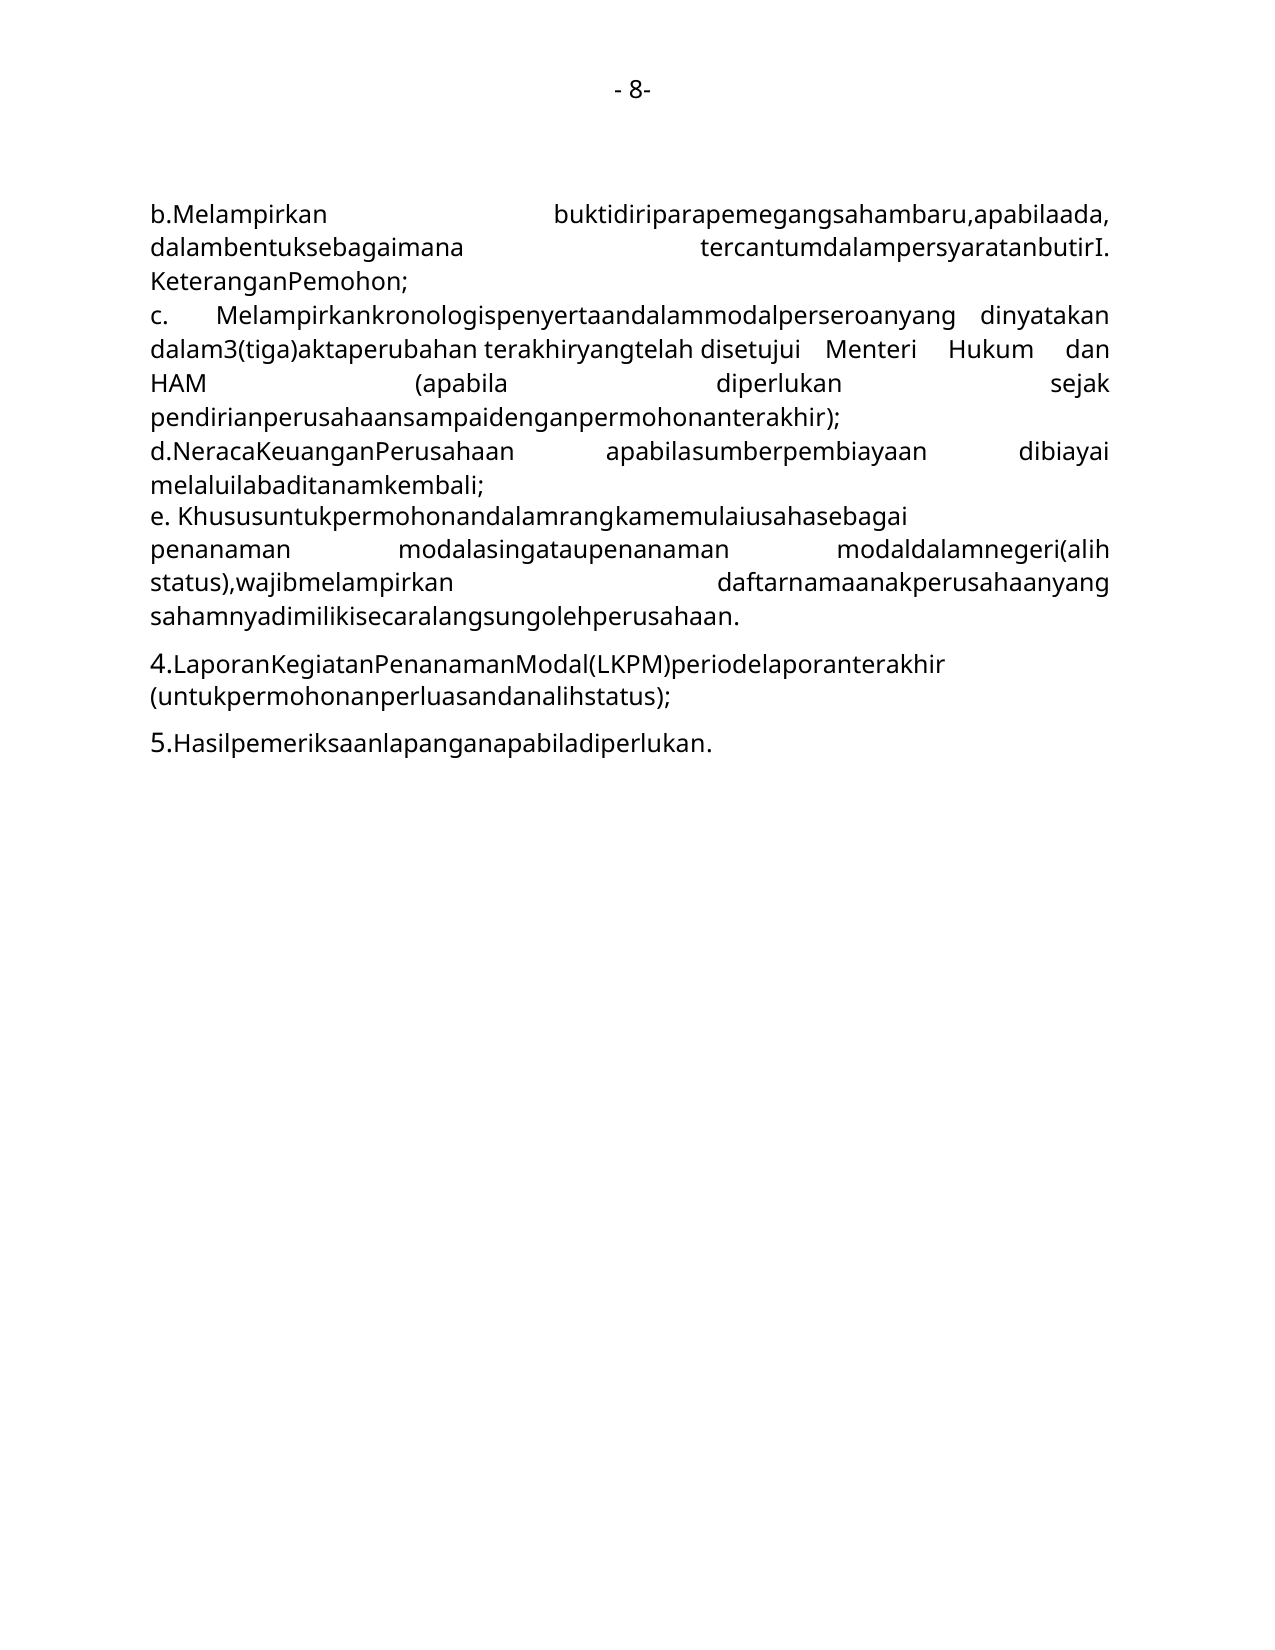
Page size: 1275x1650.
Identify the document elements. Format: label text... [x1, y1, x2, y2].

text (untukpermohonanperluasandanalihstatus); [150, 682, 1125, 711]
text 5.Hasilpemeriksaanlapanganapabiladiperlukan. [150, 723, 1125, 760]
text d.NeracaKeuanganPerusahaan apabilasumberpembiayaan dibiayai melaluilabaditanamkembali; [150, 434, 1109, 502]
text c. Melampirkankronologispenyertaandalammodalperseroanyang dinyatakan dalam3(tiga)aktaperubahan terakhiryangtelah disetujui Menteri Hukum dan HAM (apabila diperlukan sejak pendirianperusahaansampaidenganpermohonanterakhir); [150, 298, 1110, 434]
text e. Khususuntukpermohonandalamrangkamemulaiusahasebagai [150, 502, 1125, 531]
text b.Melampirkan buktidiriparapemegangsahambaru,apabilaada, dalambentuksebagaimana tercantumdalampersyaratanbutirI. KeteranganPemohon; [150, 196, 1109, 297]
text penanaman modalasingataupenanaman modaldalamnegeri(alih status),wajibmelampirkan daftarnamaanakperusahaanyang sahamnyadimilikisecaralangsungolehperusahaan. [150, 531, 1110, 632]
text 4.LaporanKegiatanPenanamanModal(LKPM)periodelaporanterakhir [150, 645, 1125, 682]
